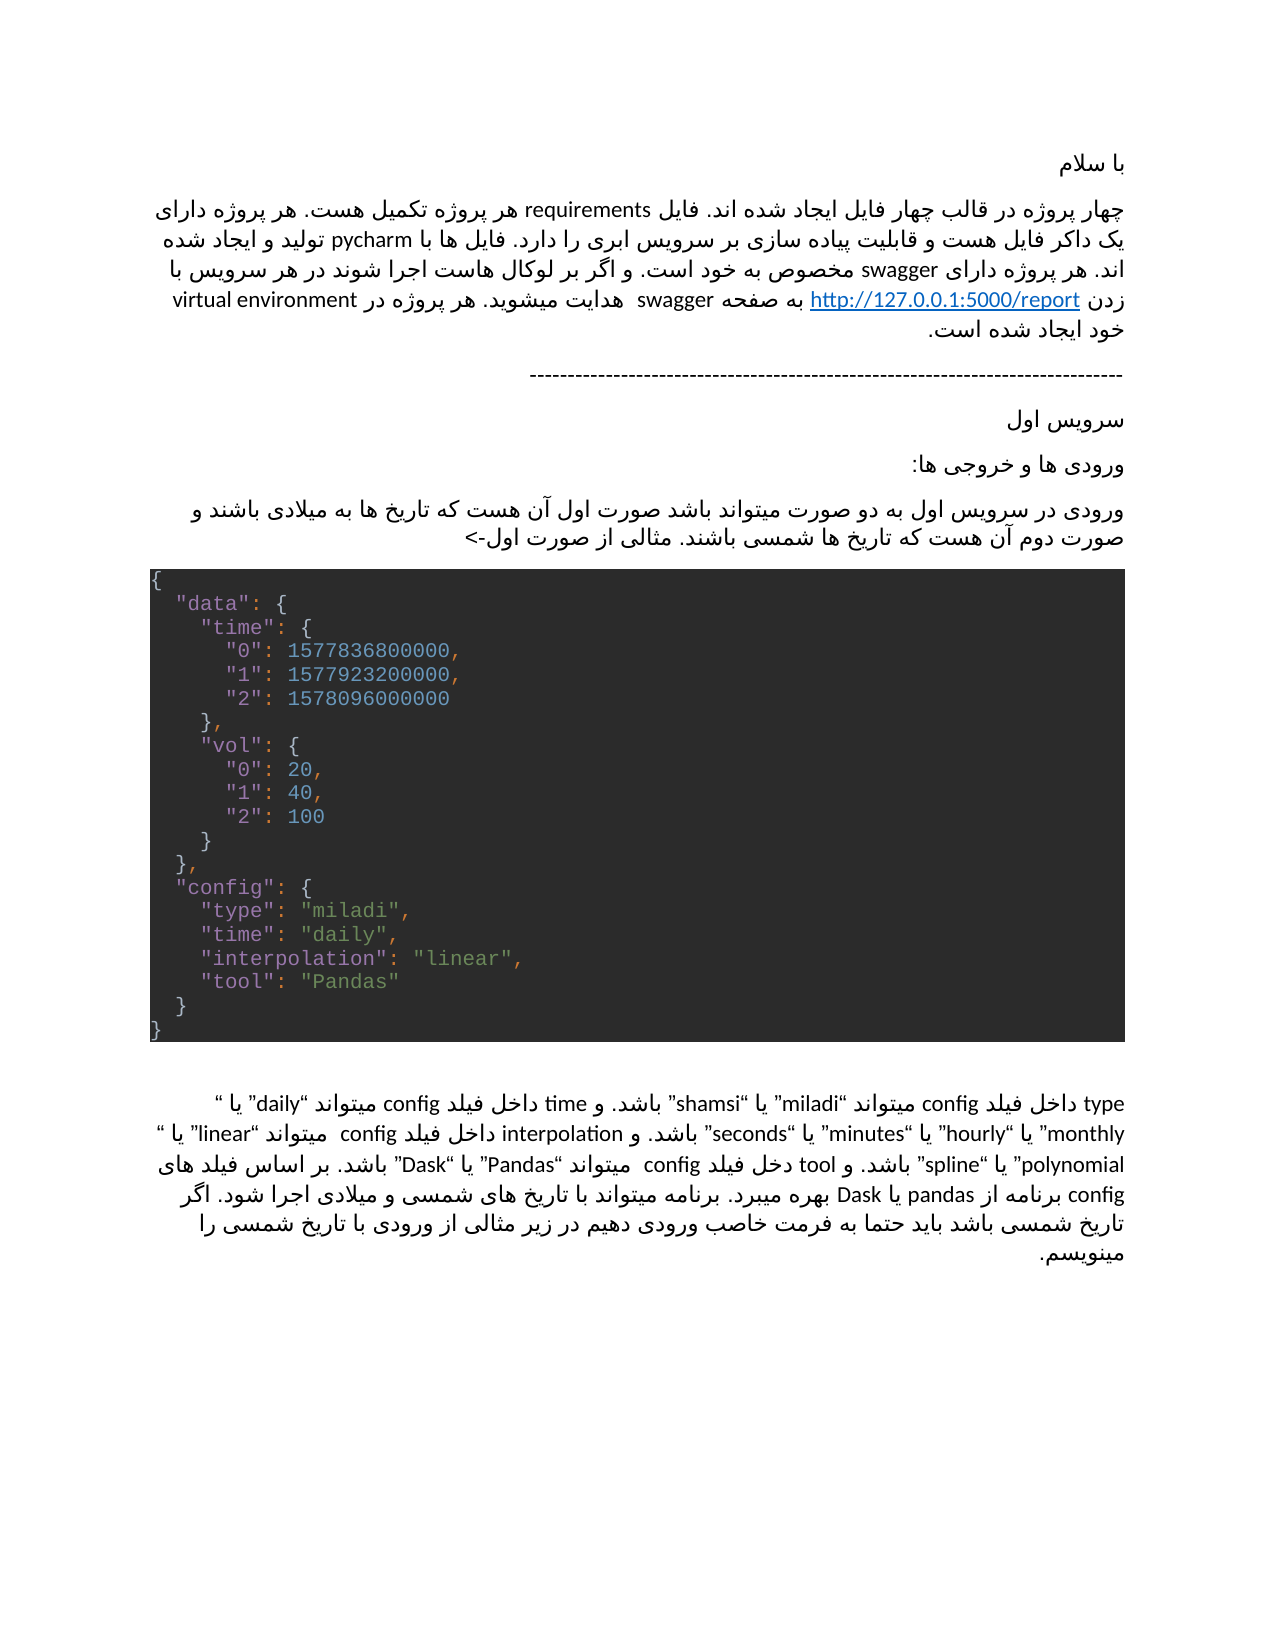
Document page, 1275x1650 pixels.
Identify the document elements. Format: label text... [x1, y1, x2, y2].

text ورودی در سرویس اول به دو صورت میتواند باشد صورت اول آن هست که تاریخ ها به میلادی باشند و صورت دوم آن هست که تاریخ ها شمسی باشند. مثالی از صورت اول-> [150, 496, 1125, 551]
text ورودی ها و خروجی ها: [150, 451, 1125, 477]
text { "data": { "time": { "0": 1577836800000, "1": 1577923200000, "2": 1578096000000 }, "vol": { "0": 20, "1": 40, "2": 100 } }, "config": { "type": "miladi", "time": "daily", "interpolation": "linear", "tool": "Pandas" } } [150, 569, 1125, 1042]
text با سلام [150, 150, 1125, 176]
text سرویس اول [150, 406, 1125, 432]
text چهار پروژه در قالب چهار فایل ایجاد شده اند. فایل requirements هر پروژه تکمیل هست. هر پروژه دارای یک داکر فایل هست و قابلیت پیاده سازی بر سرویس ابری را دارد. فایل ها با pycharm تولید و ایجاد شده اند. هر پروژه دارای swagger مخصوص به خود است. و اگر بر لوکال هاست اجرا شوند در هر سرویس با زدن http://127.0.0.1:5000/report به صفحه swagger هدایت میشوید. هر پروژه در virtual environment خود ایجاد شده است. [150, 195, 1125, 342]
text ------------------------------------------------------------------------------ [150, 361, 1125, 387]
text type داخل فیلد config میتواند “miladi” یا “shamsi” باشد. و time داخل فیلد config میتواند “daily” یا “monthly” یا “hourly” یا “minutes” یا “seconds” باشد. و interpolation داخل فیلد config میتواند “linear” یا “polynomial” یا “spline” باشد. و tool دخل فیلد config میتواند “Pandas” یا “Dask” باشد. بر اساس فیلد های config برنامه از pandas یا Dask بهره میبرد. برنامه میتواند با تاریخ های شمسی و میلادی اجرا شود. اگر تاریخ شمسی باشد باید حتما به فرمت خاصب ورودی دهیم در زیر مثالی از ورودی با تاریخ شمسی را مینویسم. [150, 1089, 1125, 1265]
